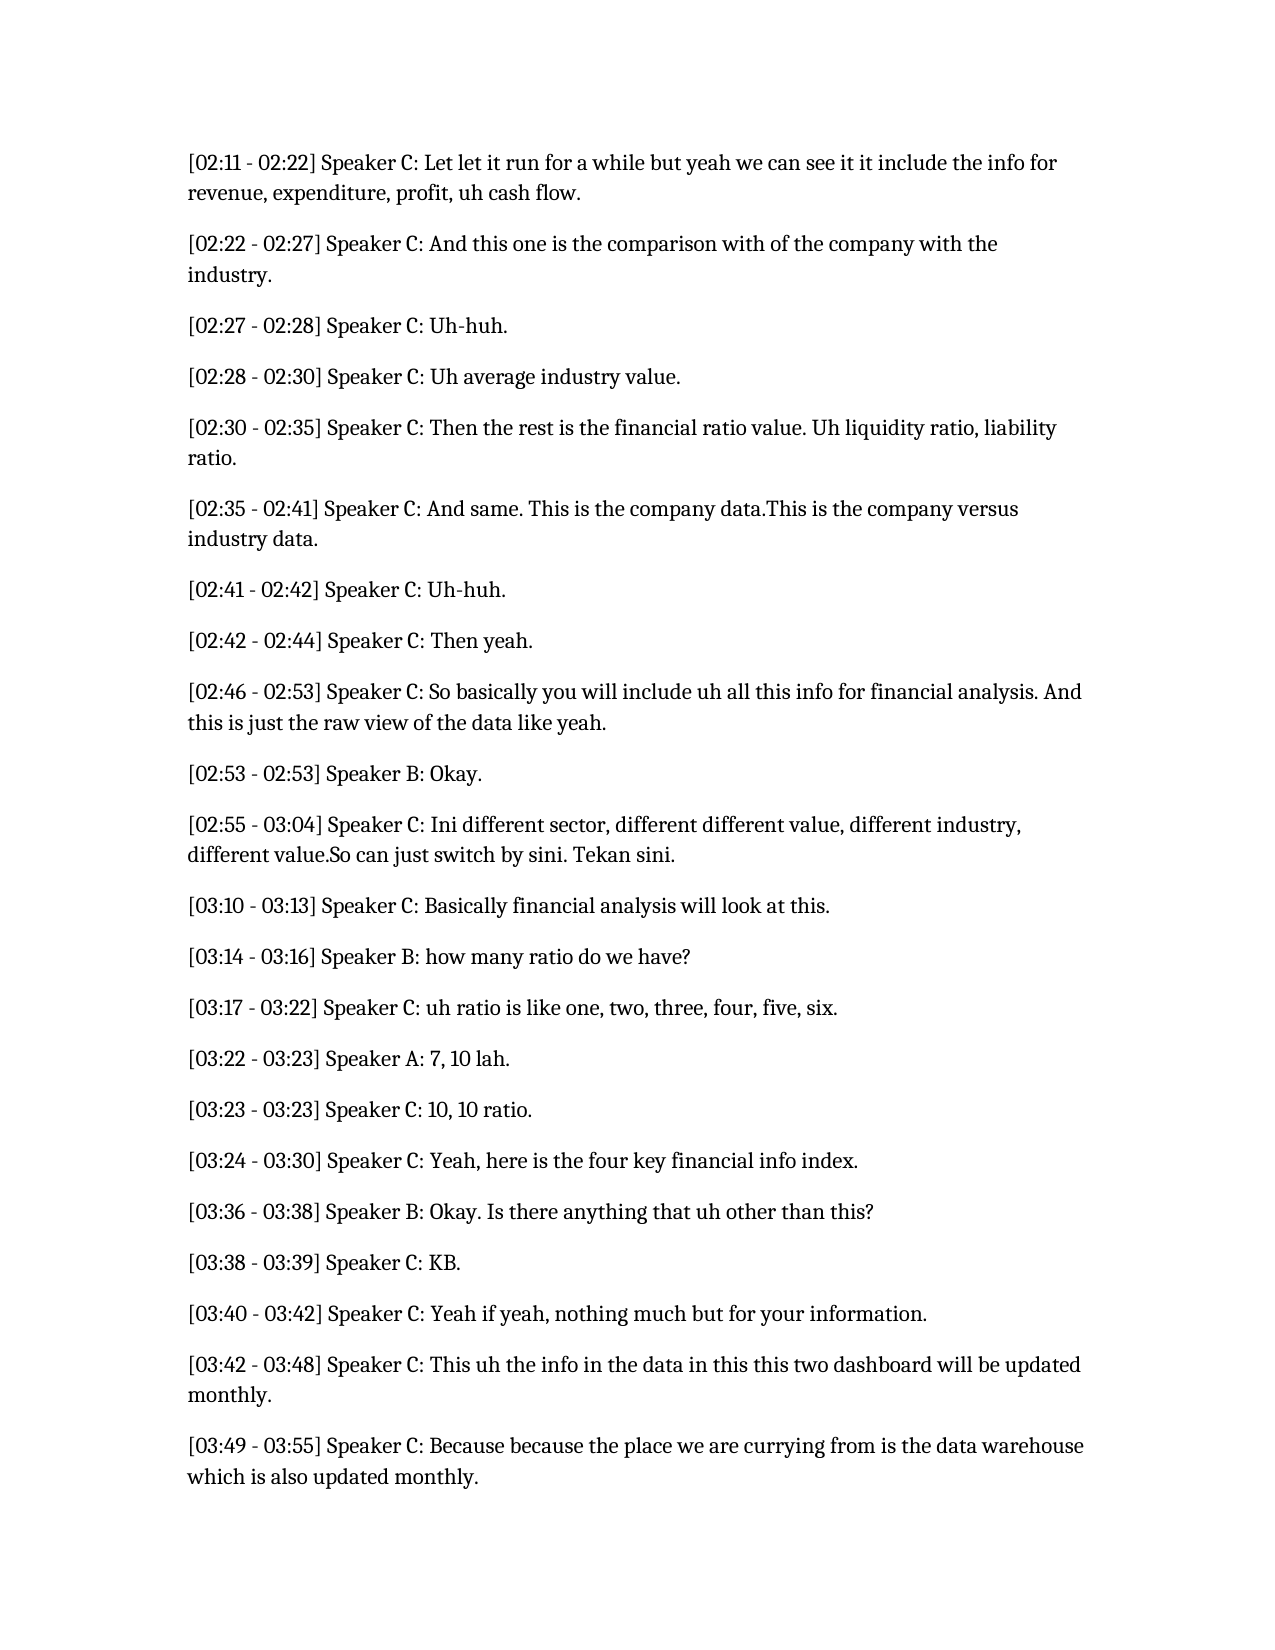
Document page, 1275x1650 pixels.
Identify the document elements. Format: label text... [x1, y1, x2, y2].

text [03:23 - 03:23] Speaker C: 10, 10 ratio. [187, 1097, 1087, 1123]
text [02:30 - 02:35] Speaker C: Then the rest is the financial ratio value. Uh liquidity ratio, liability ratio. [187, 414, 1087, 471]
text [02:22 - 02:27] Speaker C: And this one is the comparison with of the company with the industry. [187, 231, 1087, 288]
text [02:11 - 02:22] Speaker C: Let let it run for a while but yeah we can see it it include the info for revenue, expenditure, profit, uh cash flow. [187, 150, 1087, 207]
text [02:41 - 02:42] Speaker C: Uh-huh. [187, 577, 1087, 603]
text [03:49 - 03:55] Speaker C: Because because the place we are currying from is the data warehouse which is also updated monthly. [187, 1433, 1087, 1490]
text [03:36 - 03:38] Speaker B: Okay. Is there anything that uh other than this? [187, 1199, 1087, 1225]
text [02:27 - 02:28] Speaker C: Uh-huh. [187, 312, 1087, 339]
text [03:10 - 03:13] Speaker C: Basically financial analysis will look at this. [187, 893, 1087, 919]
text [02:46 - 02:53] Speaker C: So basically you will include uh all this info for financial analysis. And this is just the raw view of the data like yeah. [187, 679, 1087, 736]
text [03:22 - 03:23] Speaker A: 7, 10 lah. [187, 1046, 1087, 1072]
text [02:28 - 02:30] Speaker C: Uh average industry value. [187, 363, 1087, 390]
text [03:14 - 03:16] Speaker B: how many ratio do we have? [187, 944, 1087, 970]
text [03:40 - 03:42] Speaker C: Yeah if yeah, nothing much but for your information. [187, 1301, 1087, 1327]
text [03:24 - 03:30] Speaker C: Yeah, here is the four key financial info index. [187, 1148, 1087, 1174]
text [03:42 - 03:48] Speaker C: This uh the info in the data in this this two dashboard will be updated monthly. [187, 1352, 1087, 1409]
text [03:17 - 03:22] Speaker C: uh ratio is like one, two, three, four, five, six. [187, 995, 1087, 1021]
text [02:35 - 02:41] Speaker C: And same. This is the company data.This is the company versus industry data. [187, 496, 1087, 552]
text [02:53 - 02:53] Speaker B: Okay. [187, 760, 1087, 787]
text [02:42 - 02:44] Speaker C: Then yeah. [187, 628, 1087, 654]
text [03:38 - 03:39] Speaker C: KB. [187, 1250, 1087, 1276]
text [02:55 - 03:04] Speaker C: Ini different sector, different different value, different industry, different value.So can just switch by sini. Tekan sini. [187, 811, 1087, 868]
